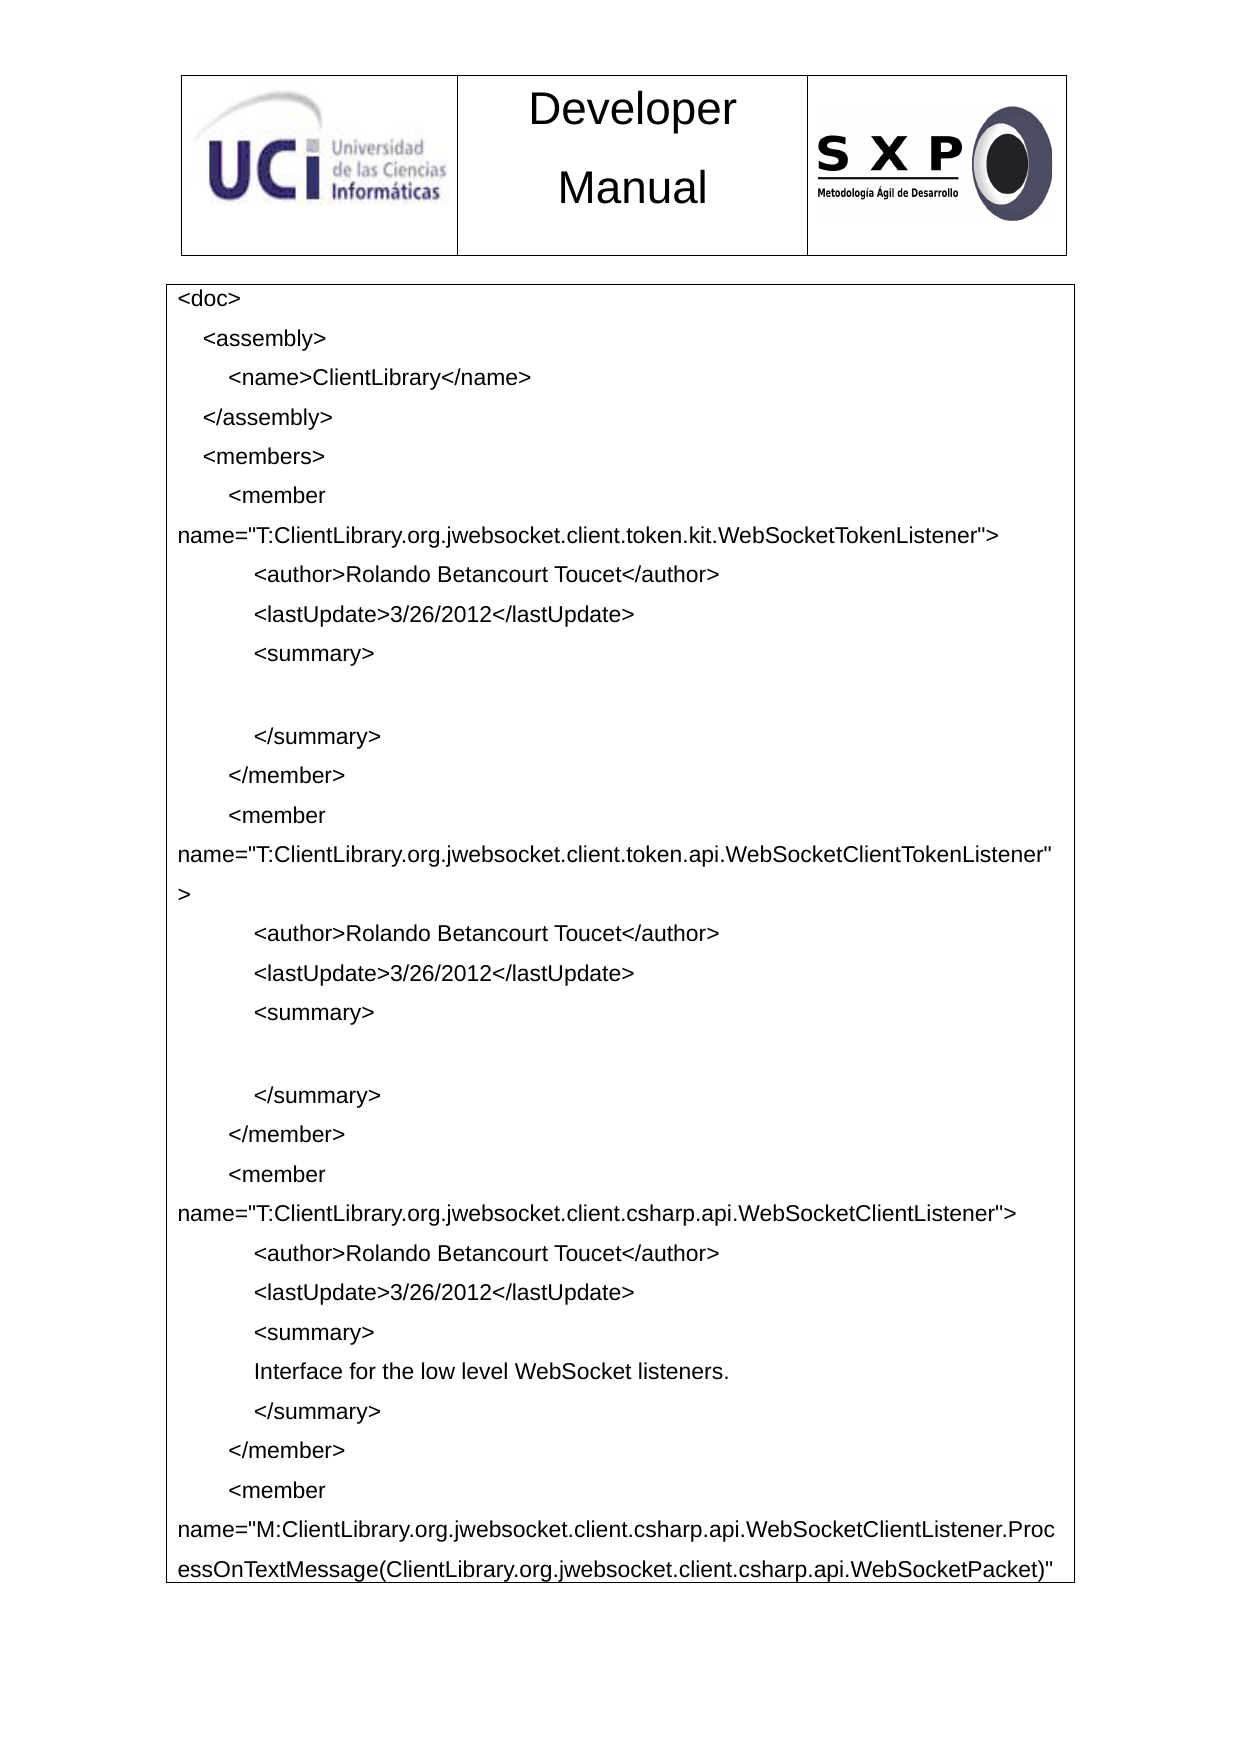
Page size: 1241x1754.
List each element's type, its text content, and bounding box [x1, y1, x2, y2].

picture [186, 81, 456, 221]
picture [817, 106, 1053, 221]
